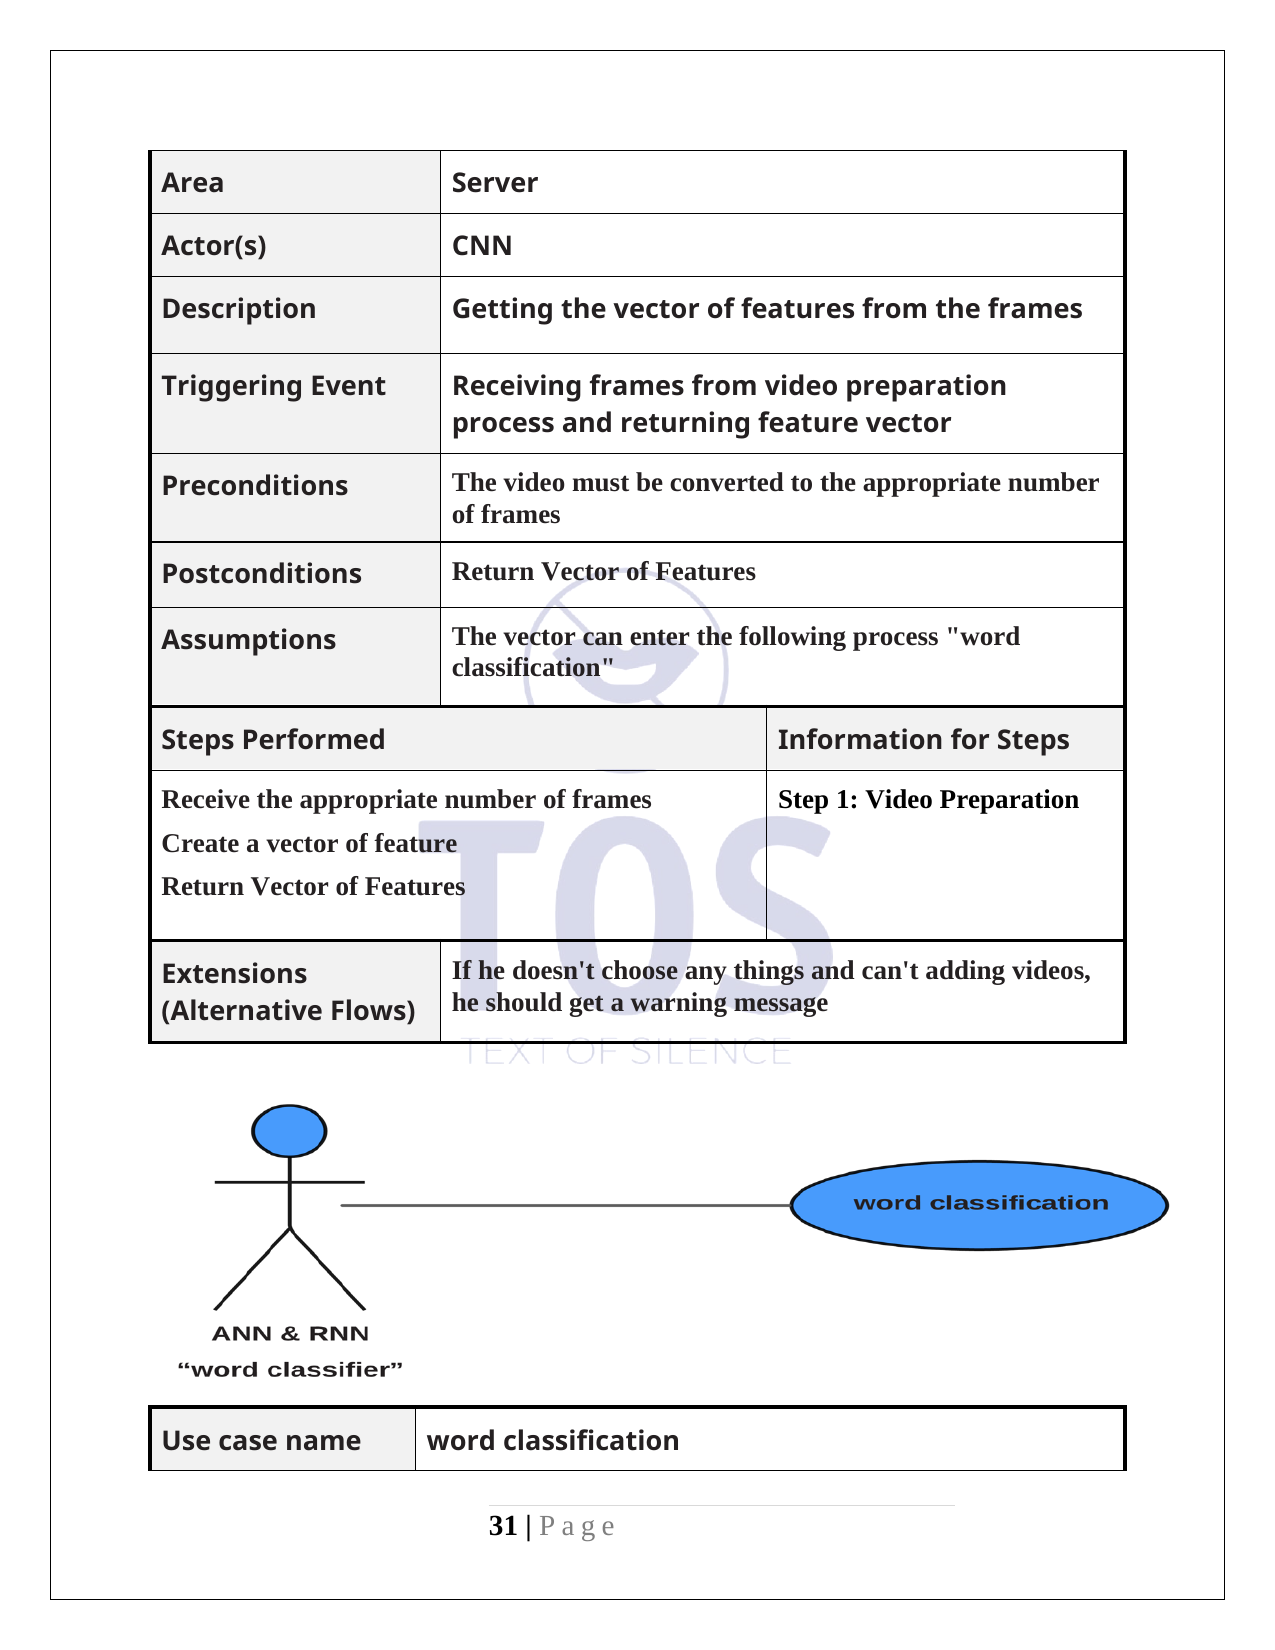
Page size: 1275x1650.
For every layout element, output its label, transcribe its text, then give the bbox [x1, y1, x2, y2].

table_cell Receive the appropriate number of frames Create a vector of feature Return Vector of Features [152, 771, 766, 939]
table_cell Description [152, 277, 440, 353]
table_cell Server [441, 151, 1123, 213]
table_cell Getting the vector of features from the frames [441, 277, 1123, 353]
table_cell Area [152, 151, 440, 213]
table_header Use case name [152, 1409, 415, 1470]
table_cell Triggering Event [152, 354, 440, 453]
table_header word classification [416, 1409, 1123, 1470]
table_cell Postconditions [152, 543, 440, 607]
table_cell The video must be converted to the appropriate number of frames [441, 454, 1123, 541]
table_cell Extensions (Alternative Flows) [152, 942, 440, 1041]
table_cell The vector can enter the following process "word classification" [441, 608, 1123, 704]
table_cell CNN [441, 214, 1123, 276]
table_cell Preconditions [152, 454, 440, 541]
table_cell Assumptions [152, 608, 440, 704]
table_cell Information for Steps [767, 708, 1123, 769]
table_cell Steps Performed [152, 708, 766, 769]
table_cell Step 1: Video Preparation [767, 771, 1123, 939]
table_cell Receiving frames from video preparation process and returning feature vector [441, 354, 1123, 453]
table_cell Actor(s) [152, 214, 440, 276]
table_cell If he doesn't choose any things and can't adding videos, he should get a warning message [441, 942, 1123, 1041]
table_cell Return Vector of Features [441, 543, 1123, 607]
